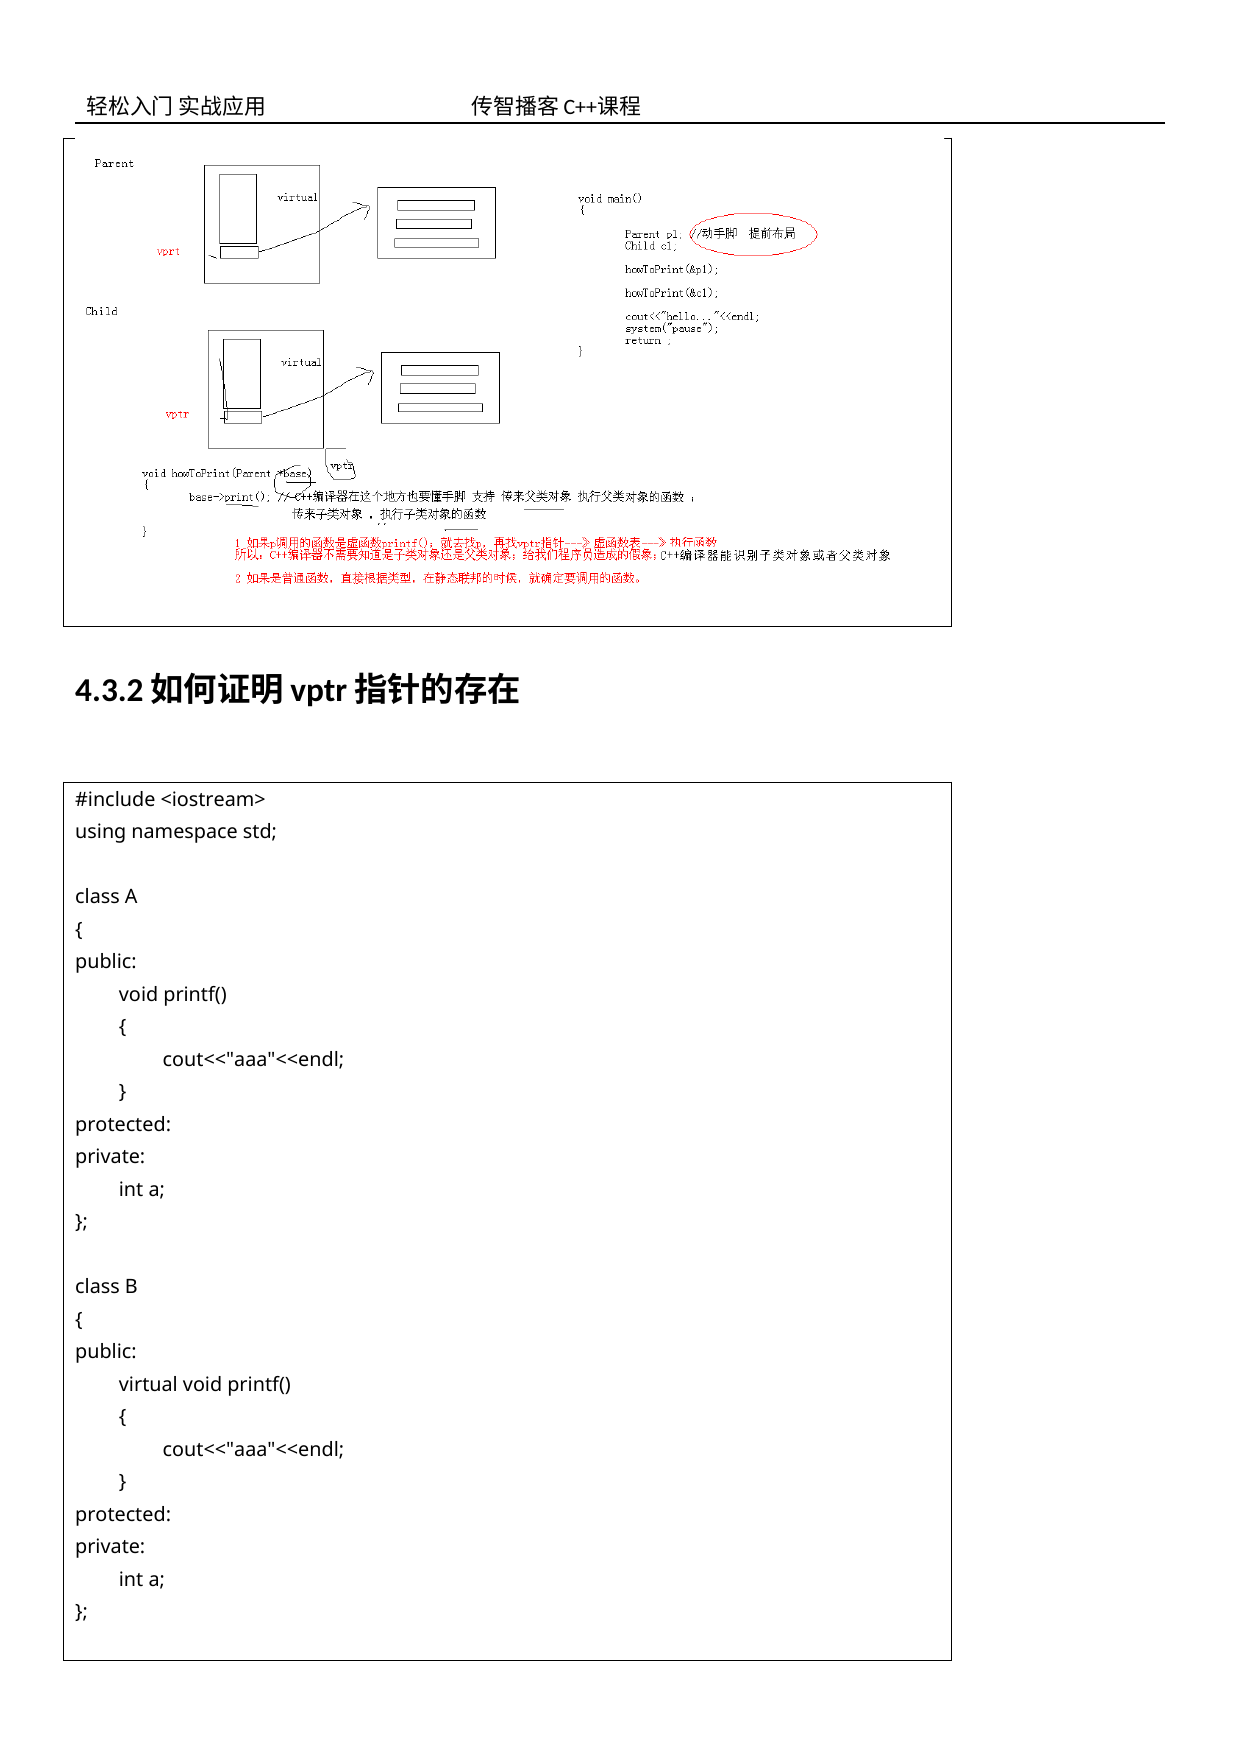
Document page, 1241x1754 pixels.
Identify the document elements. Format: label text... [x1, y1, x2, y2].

picture [75, 138, 945, 616]
subtitle 4.3.2如何证明vptr指针的存在 [75, 654, 1165, 719]
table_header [64, 783, 951, 1660]
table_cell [64, 139, 951, 626]
